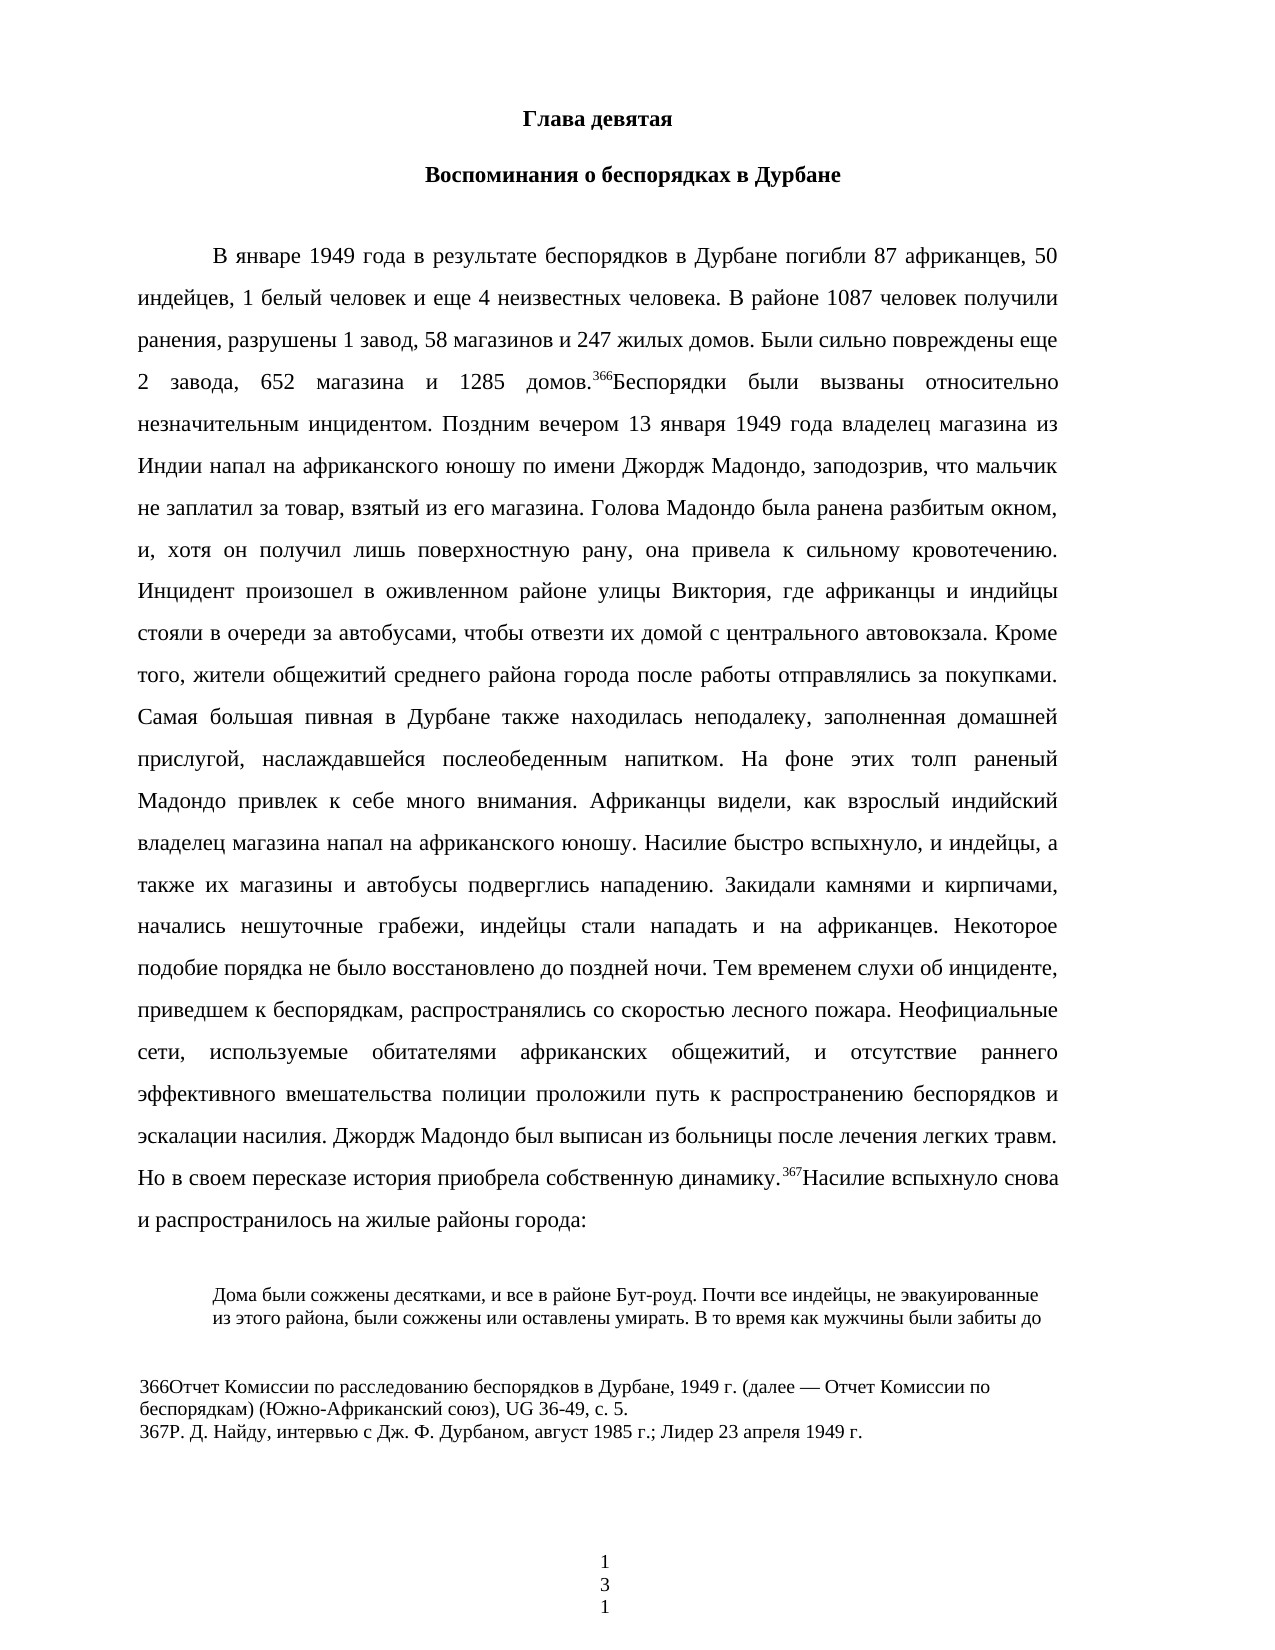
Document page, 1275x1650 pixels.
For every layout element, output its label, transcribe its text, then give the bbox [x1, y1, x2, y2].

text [212, 1283, 1059, 1328]
text Воспоминания о беспорядках в Дурбане [425, 161, 1059, 187]
text В январе 1949 года в результате беспорядков в Дурбане погибли 87 африканцев, 50 индейцев, 1 белый человек и еще 4 неизвестных человека. В районе 1087 человек получили ранения, разрушены 1 завод, 58 магазинов и 247 жилых домов. Были сильно повреждены еще 2 завода, 652 магазина и 1285 домов.Беспорядки были вызваны относительно незначительным инцидентом. Поздним вечером 13 января 1949 года владелец магазина из Индии напал на африканского юношу по имени Джордж Мадондо, заподозрив, что мальчик не заплатил за товар, взятый из его магазина. Голова Мадондо была ранена разбитым окном, и, хотя он получил лишь поверхностную рану, она привела к сильному кровотечению. Инцидент произошел в оживленном районе улицы Виктория, где африканцы и индийцы стояли в очереди за автобусами, чтобы отвезти их домой с центрального автовокзала. Кроме того, жители общежитий среднего района города после работы отправлялись за покупками. Самая большая пивная в Дурбане также находилась неподалеку, заполненная домашней прислугой, наслаждавшейся послеобеденным напитком. На фоне этих толп раненый Мадондо привлек к себе много внимания. Африканцы видели, как взрослый индийский владелец магазина напал на африканского юношу. Насилие быстро вспыхнуло, и индейцы, а также их магазины и автобусы подверглись нападению. Закидали камнями и кирпичами, начались нешуточные грабежи, индейцы стали нападать и на африканцев. Некоторое подобие порядка не было восстановлено до поздней ночи. Тем временем слухи об инциденте, приведшем к беспорядкам, распространялись со скоростью лесного пожара. Неофициальные сети, используемые обитателями африканских общежитий, и отсутствие раннего эффективного вмешательства полиции проложили путь к распространению беспорядков и эскалации насилия. Джордж Мадондо был выписан из больницы после лечения легких травм. Но в своем пересказе история приобрела собственную динамику.Насилие вспыхнуло снова и распространилось на жилые районы города: [137, 242, 1059, 1232]
text Глава девятая [523, 106, 1059, 132]
